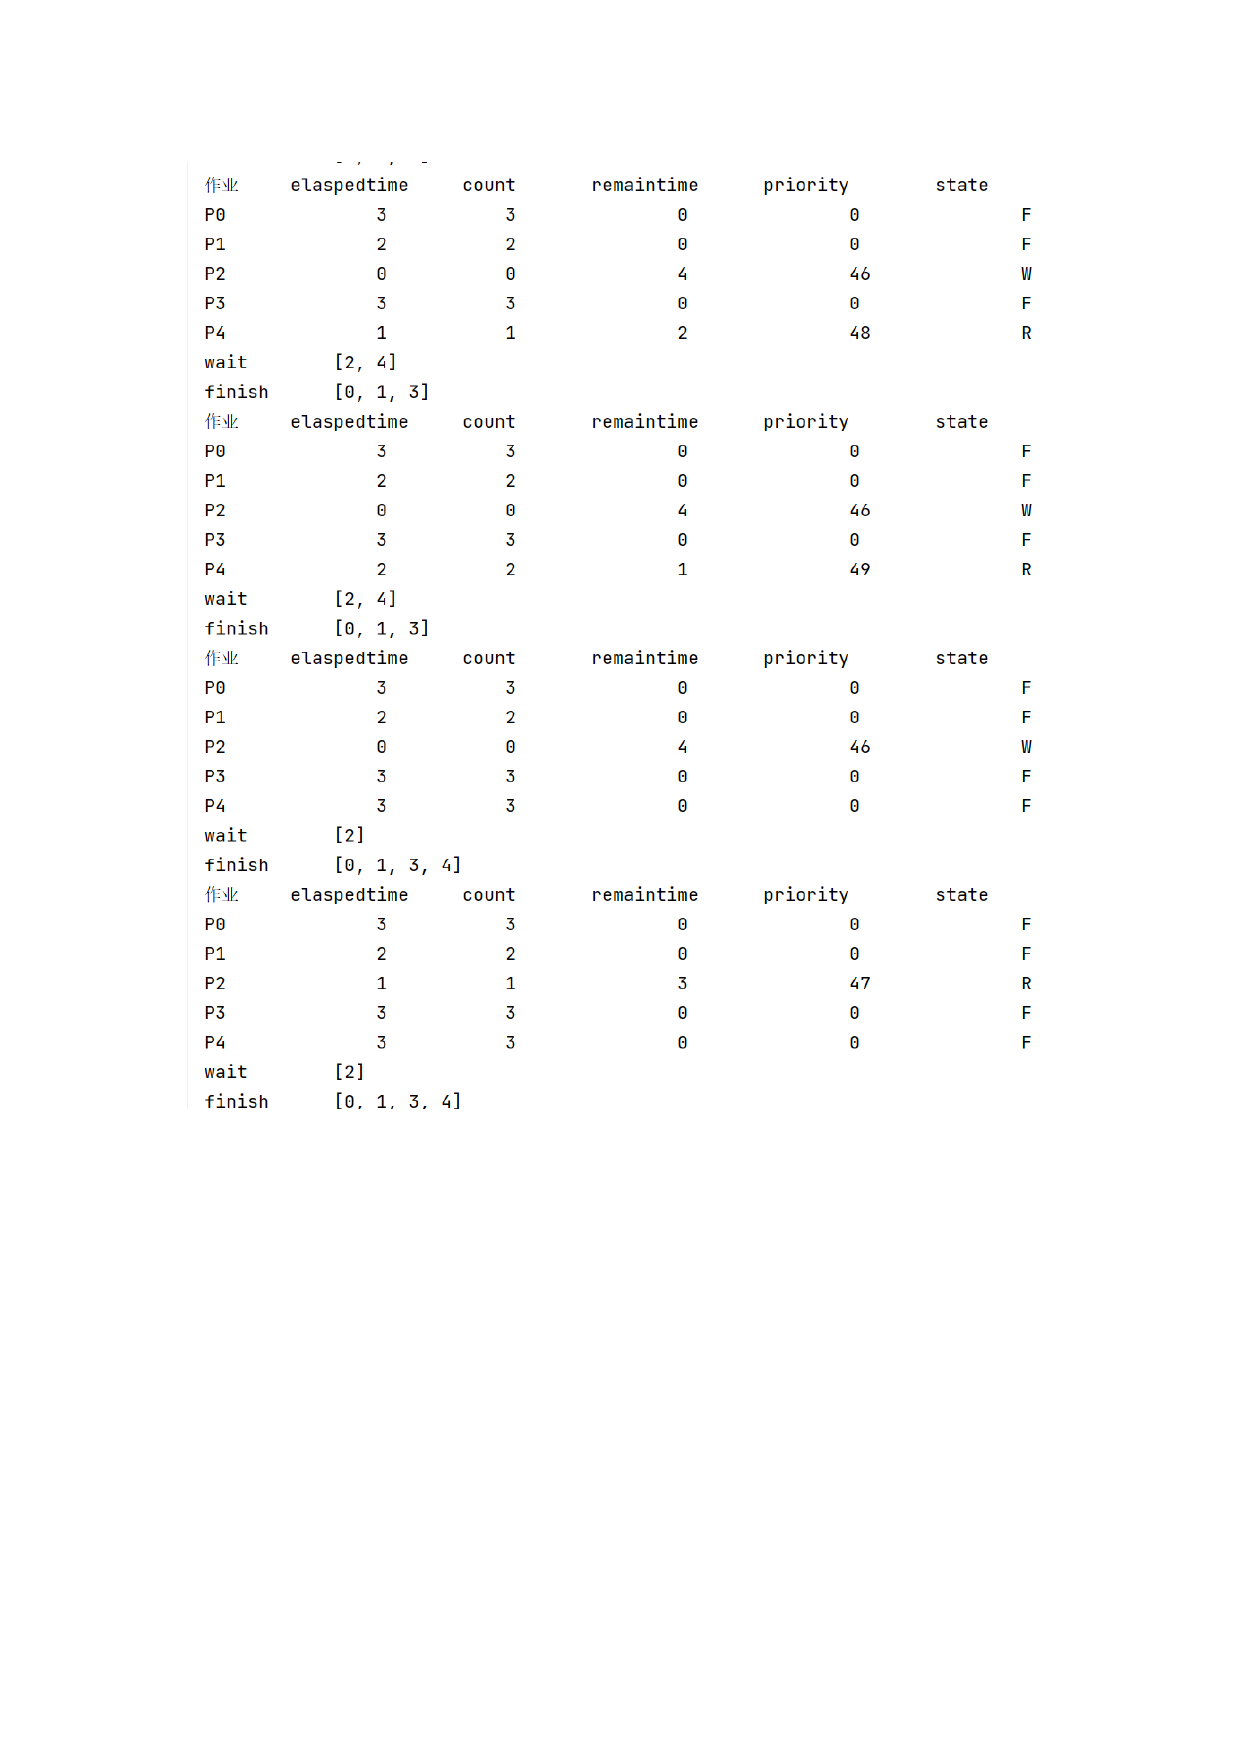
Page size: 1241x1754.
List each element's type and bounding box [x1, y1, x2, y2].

picture [187, 162, 1053, 1109]
